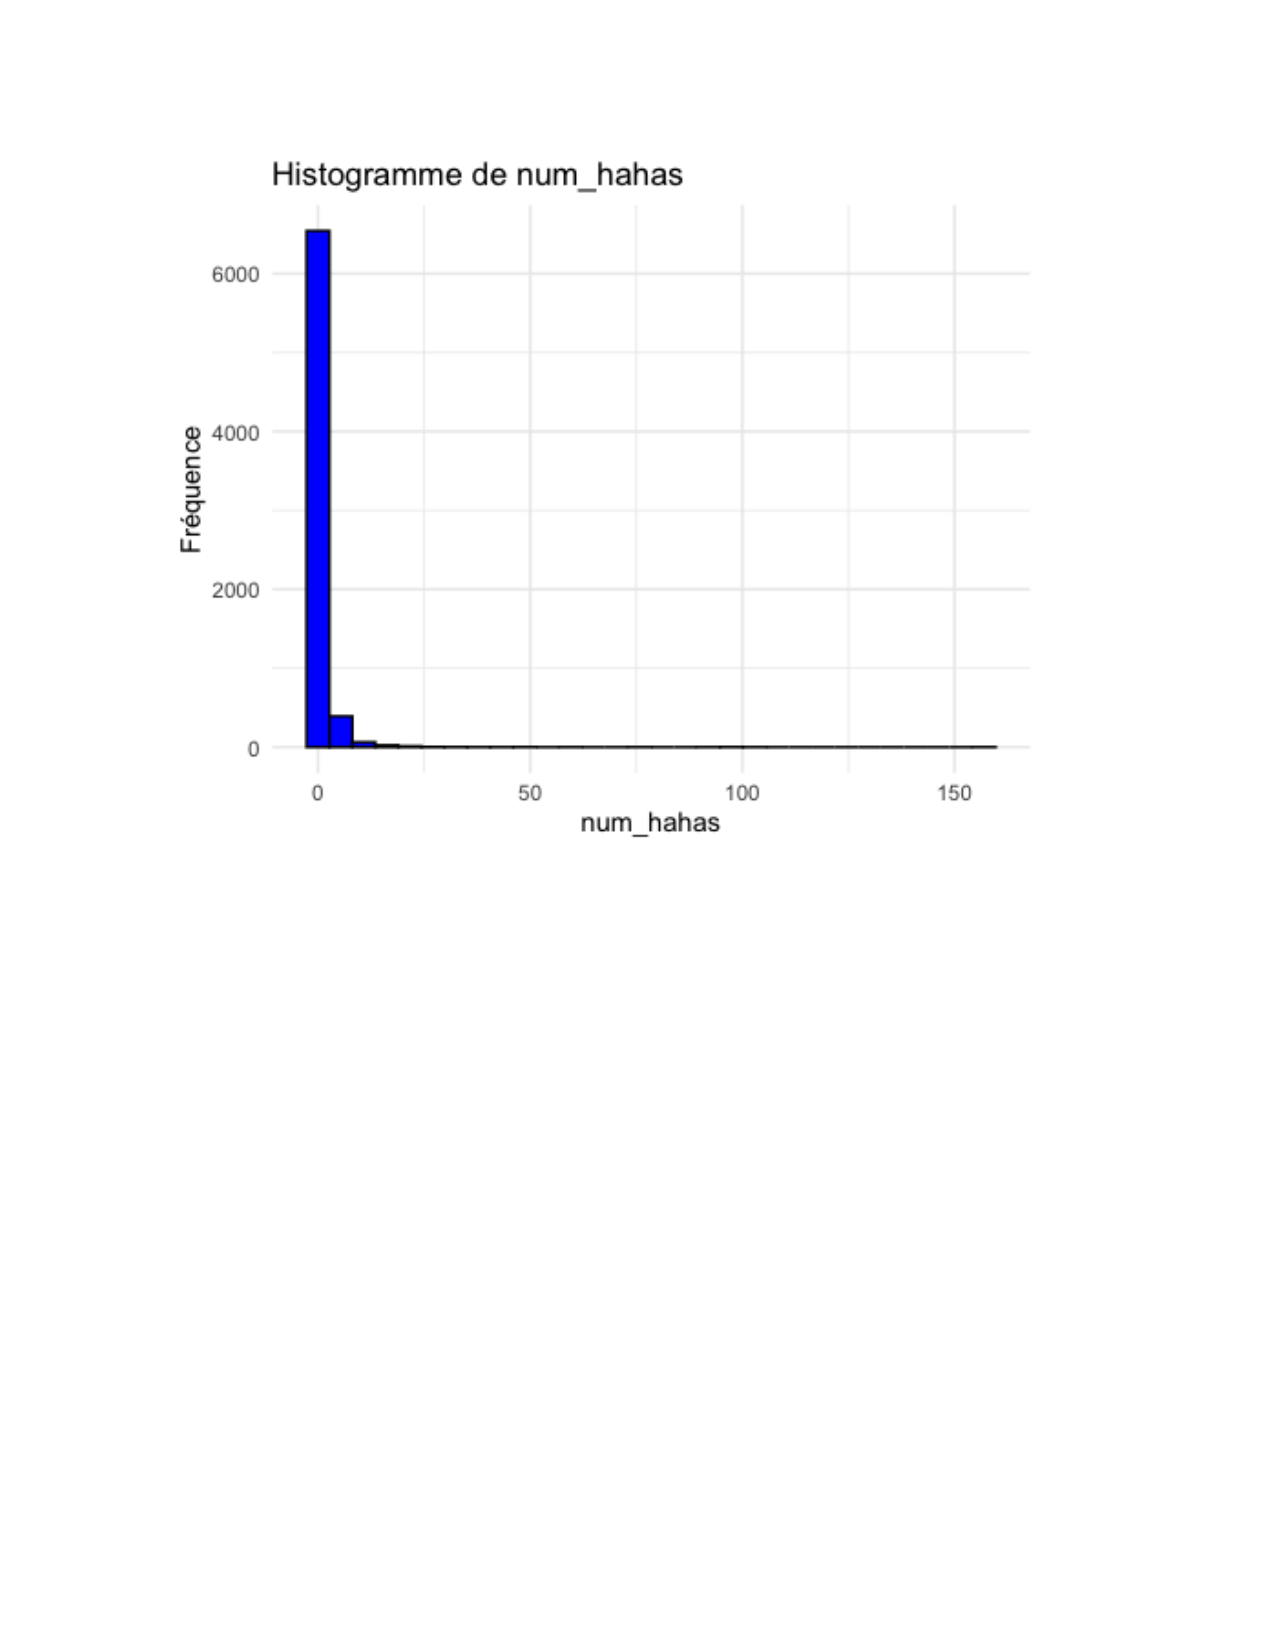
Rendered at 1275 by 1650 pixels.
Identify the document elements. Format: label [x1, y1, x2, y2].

picture [168, 150, 1044, 850]
